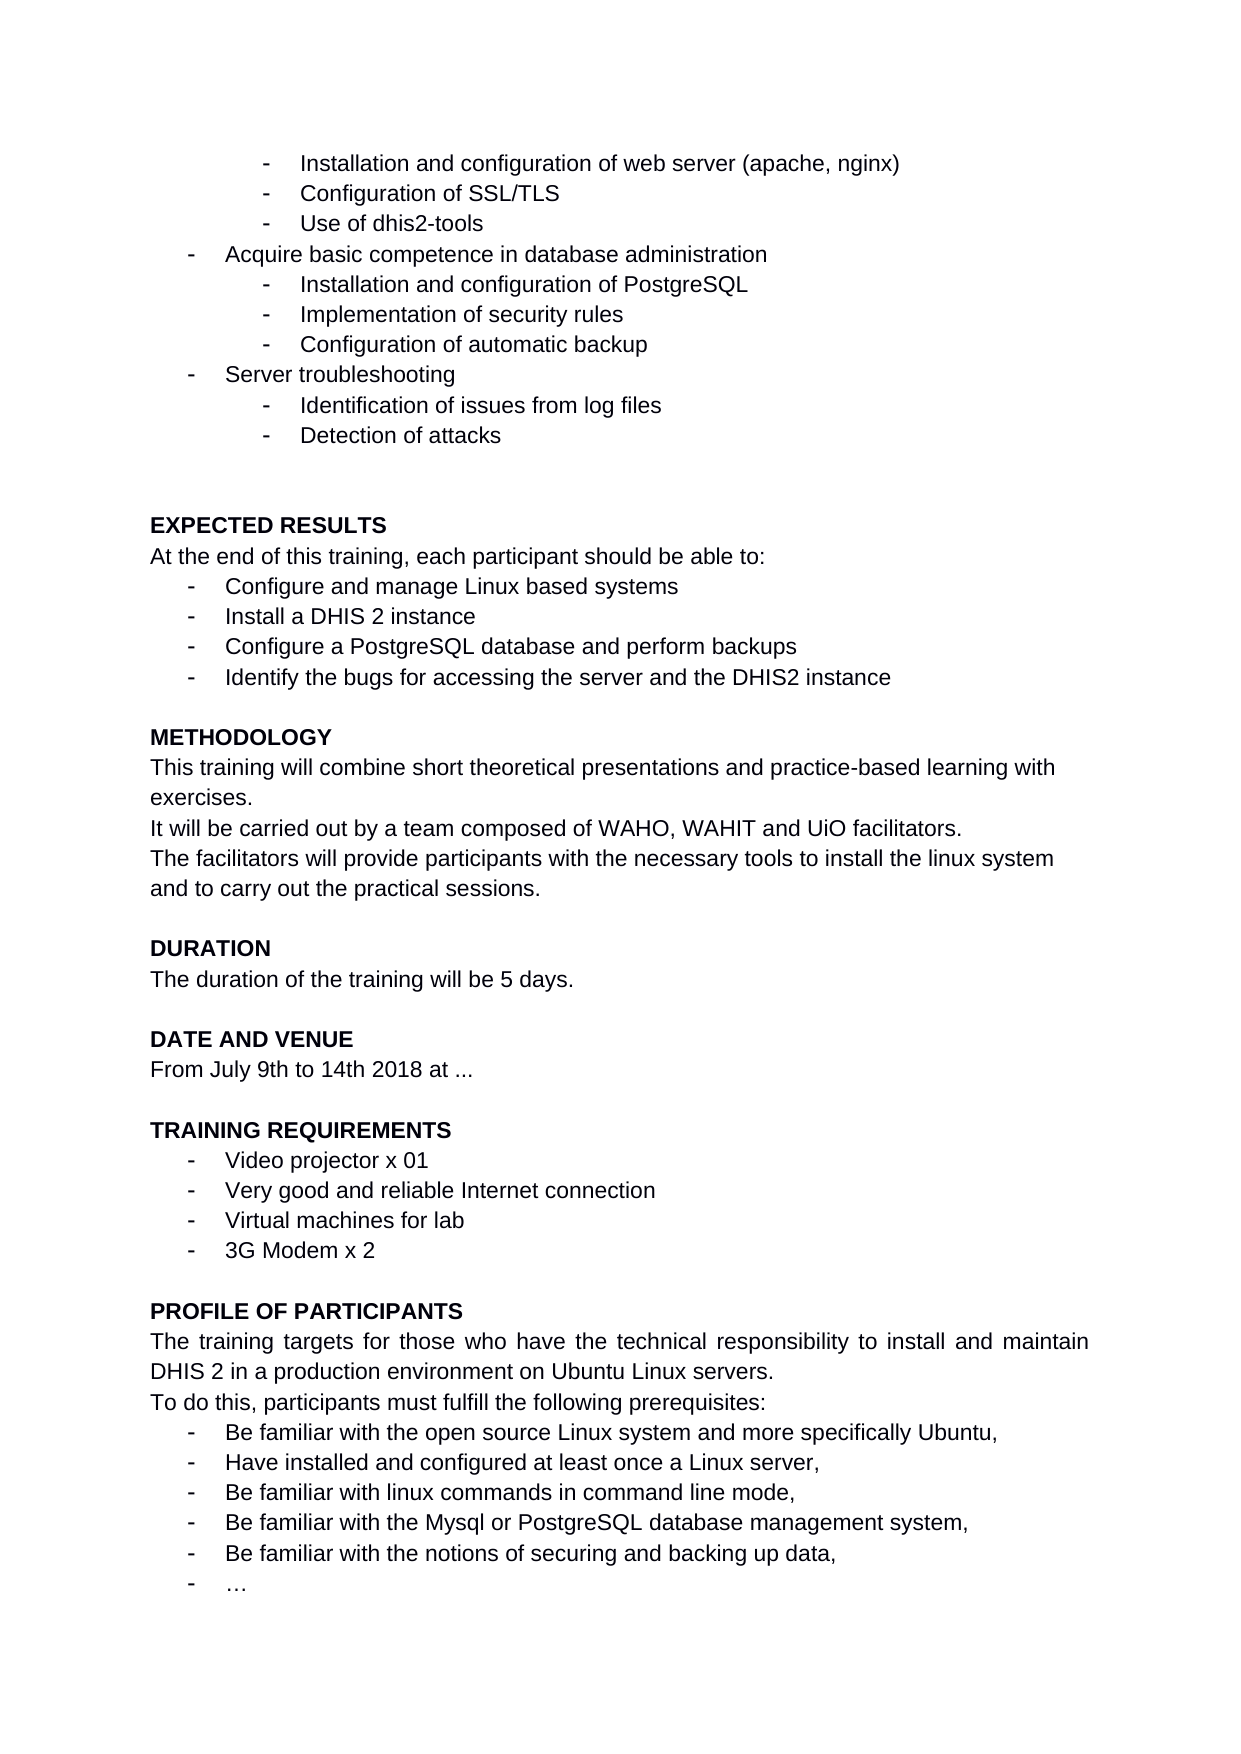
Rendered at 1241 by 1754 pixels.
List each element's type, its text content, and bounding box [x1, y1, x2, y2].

list Be familiar with the Mysql or PostgreSQL database management system, [187, 1509, 1090, 1536]
list Implementation of security rules [262, 301, 1090, 327]
list Be familiar with the notions of securing and backing up data, [187, 1539, 1090, 1566]
list Configure and manage Linux based systems [187, 573, 1090, 599]
list Very good and reliable Internet connection [187, 1177, 1090, 1203]
list 3G Modem x 2 [187, 1237, 1090, 1264]
text The training targets for those who have the technical responsibility to install and maintain DHIS 2 in a production environment on Ubuntu Linux servers. [150, 1328, 1090, 1385]
list Configure a PostgreSQL database and perform backups [187, 633, 1090, 660]
list Installation and configuration of web server (apache, nginx) [262, 150, 1090, 176]
text To do this, participants must fulfill the following prerequisites: [150, 1388, 1090, 1415]
list Video projector x 01 [187, 1147, 1090, 1173]
list Use of dhis2-tools [262, 210, 1090, 237]
text The duration of the training will be 5 days. [150, 966, 1090, 992]
text METHODOLOGY [150, 724, 1090, 750]
list Server troubleshooting [187, 361, 1090, 388]
list Acquire basic competence in database administration [187, 241, 1090, 267]
text TRAINING REQUIREMENTS [150, 1117, 1090, 1143]
list Configuration of automatic backup [262, 331, 1090, 358]
text From July 9th to 14th 2018 at ... [150, 1056, 1090, 1083]
text It will be carried out by a team composed of WAHO, WAHIT and UiO facilitators. [150, 814, 1090, 841]
text DURATION [150, 935, 1090, 962]
text PROFILE OF PARTICIPANTS [150, 1298, 1090, 1324]
list Configuration of SSL/TLS [262, 180, 1090, 207]
list Installation and configuration of PostgreSQL [262, 271, 1090, 297]
list Be familiar with linux commands in command line mode, [187, 1479, 1090, 1506]
list Have installed and configured at least once a Linux server, [187, 1449, 1090, 1475]
list Identify the bugs for accessing the server and the DHIS2 instance [187, 663, 1090, 690]
text The facilitators will provide participants with the necessary tools to install the linux system and to carry out the practical sessions. [150, 845, 1090, 901]
text This training will combine short theoretical presentations and practice-based learning with exercises. [150, 754, 1090, 811]
list Detection of attacks [262, 422, 1090, 448]
list Be familiar with the open source Linux system and more specifically Ubuntu, [187, 1419, 1090, 1445]
text At the end of this training, each participant should be able to: [150, 543, 1090, 569]
text DATE AND VENUE [150, 1026, 1090, 1052]
list Identification of issues from log files [262, 392, 1090, 418]
list Virtual machines for lab [187, 1207, 1090, 1234]
list Install a DHIS 2 instance [187, 603, 1090, 629]
text EXPECTED RESULTS [150, 512, 1090, 539]
list … [187, 1570, 1090, 1596]
